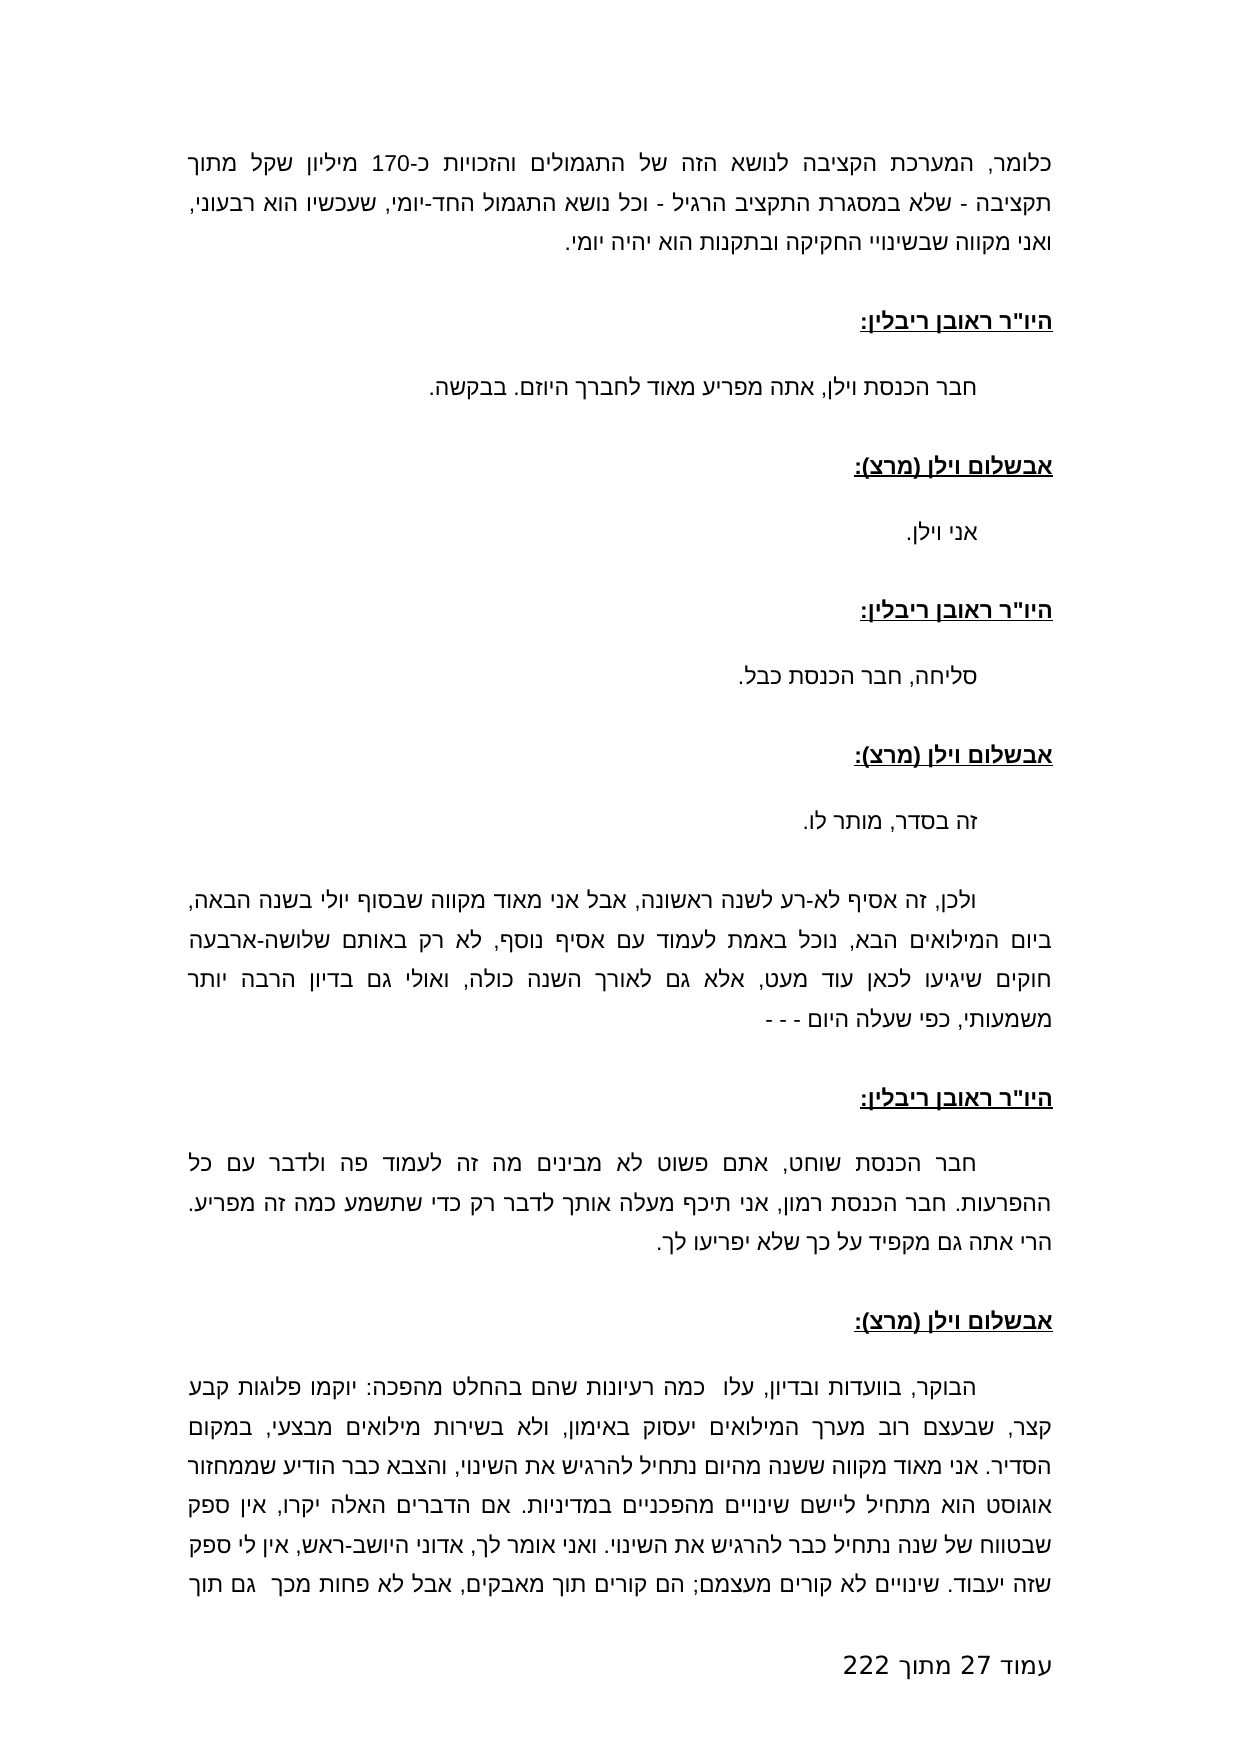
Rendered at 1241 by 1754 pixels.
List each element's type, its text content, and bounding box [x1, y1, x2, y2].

text היו"ר ראובן ריבלין: [187, 1084, 1053, 1111]
text אבשלום וילן (מרצ): [187, 453, 1053, 479]
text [187, 1374, 1053, 1598]
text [187, 150, 1053, 255]
text ולכן, זה אסיף לא-רע לשנה ראשונה, אבל אני מאוד מקווה שבסוף יולי בשנה הבאה, ביום המילואים הבא, נוכל באמת לעמוד עם אסיף נוסף, לא רק באותם שלושה-ארבעה חוקים שיגיעו לכאן עוד מעט, אלא גם לאורך השנה כולה, ואולי גם בדיון הרבה יותר משמעותי, כפי שעלה היום - - - [187, 887, 1053, 1032]
text אבשלום וילן (מרצ): [187, 742, 1053, 769]
text אבשלום וילן (מרצ): [187, 1308, 1053, 1334]
text היו"ר ראובן ריבלין: [187, 308, 1053, 334]
text חבר הכנסת וילן, אתה מפריע מאוד לחברך היוזם. בבקשה. [187, 374, 1053, 400]
text היו"ר ראובן ריבלין: [187, 597, 1053, 624]
text אני וילן. [187, 518, 1053, 545]
text חבר הכנסת שוחט, אתם פשוט לא מבינים מה זה לעמוד פה ולדבר עם כל ההפרעות. חבר הכנסת רמון, אני תיכף מעלה אותך לדבר רק כדי שתשמע כמה זה מפריע. הרי אתה גם מקפיד על כך שלא יפריעו לך. [187, 1150, 1053, 1256]
text סליחה, חבר הכנסת כבל. [187, 663, 1053, 690]
text זה בסדר, מותר לו. [187, 808, 1053, 834]
